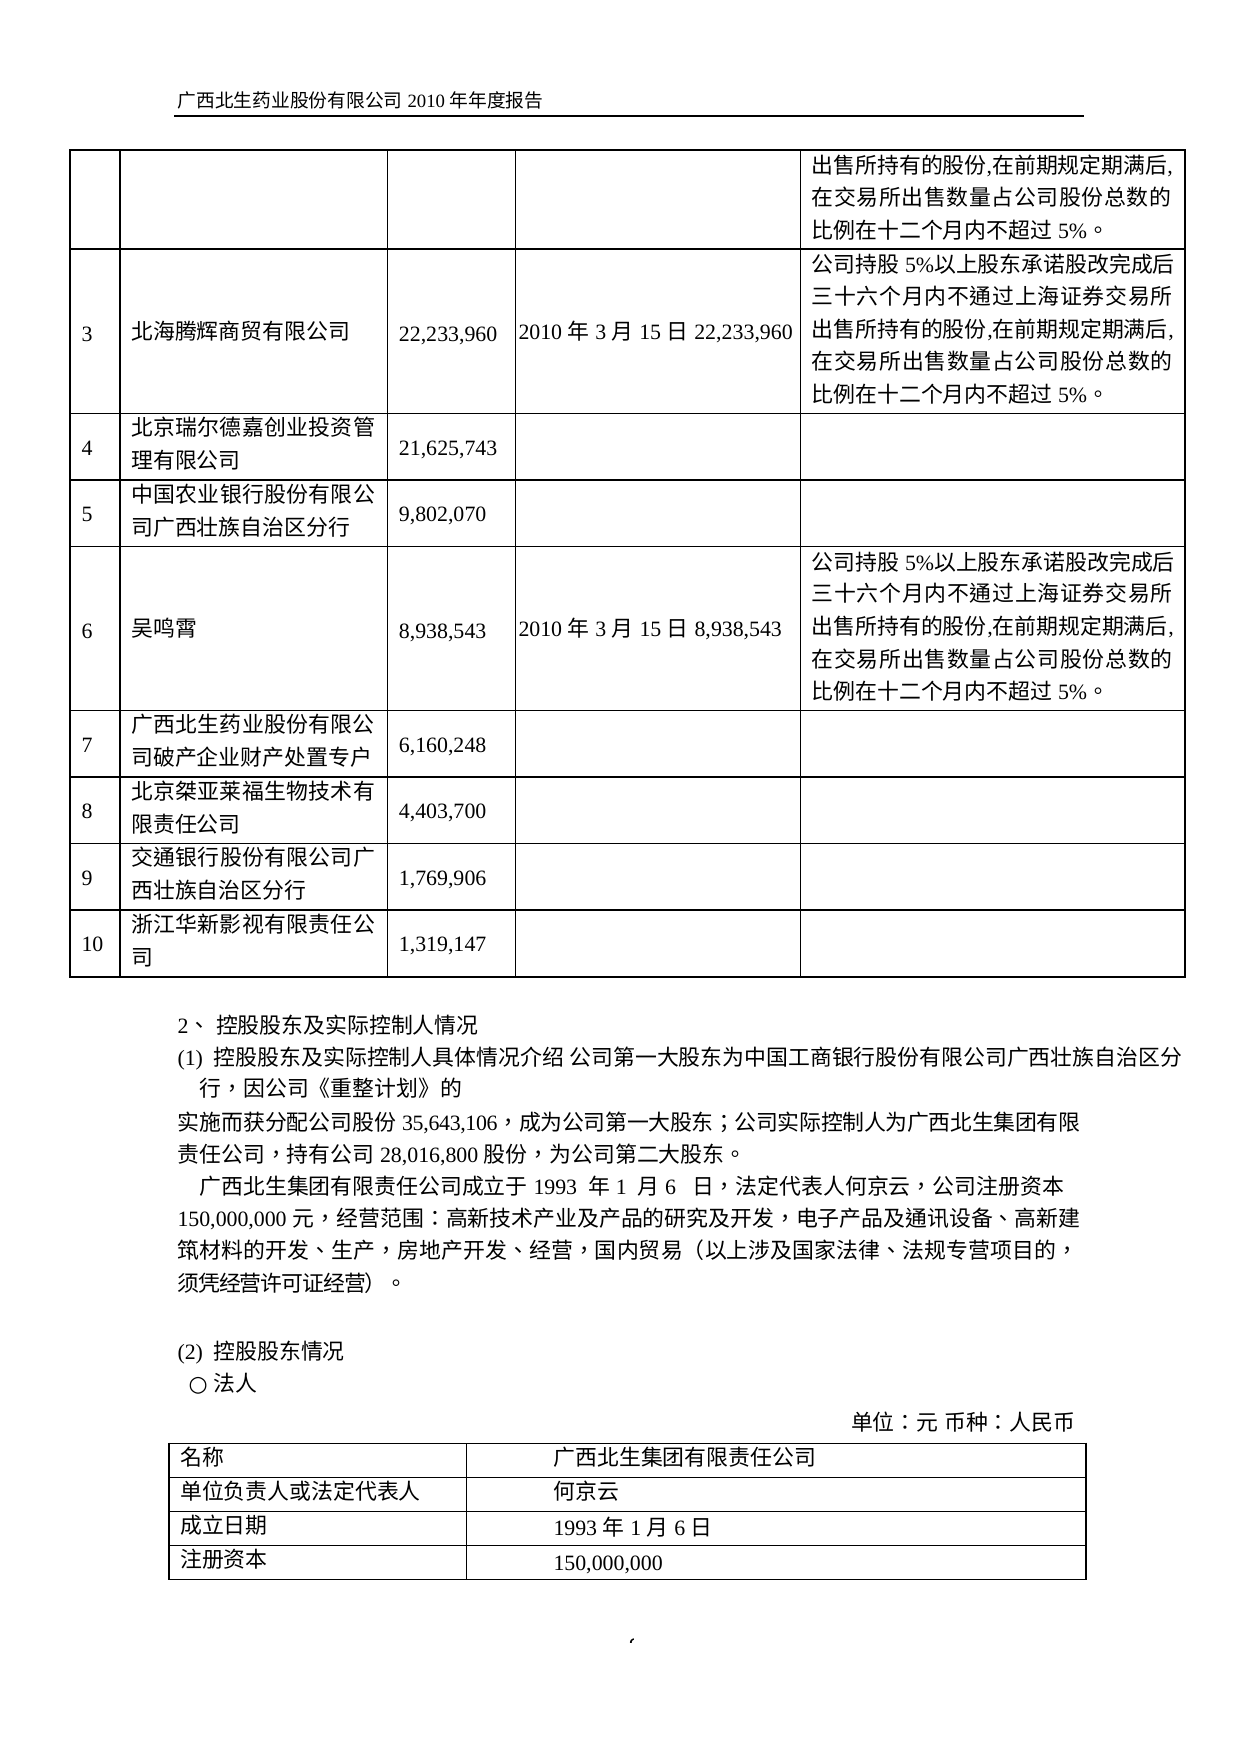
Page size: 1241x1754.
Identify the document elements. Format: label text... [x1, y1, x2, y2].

table_cell [801, 711, 1184, 776]
table_cell [516, 778, 800, 843]
table_header [516, 151, 800, 248]
table_cell [516, 844, 800, 909]
table_header [388, 151, 515, 248]
text 广西北生集团有限责任公司成立于 1993 年 1 月 6 日，法定代表人何京云，公司注册资本 [199, 1171, 1198, 1200]
table_cell 交通银行股份有限公司广 西壮族自治区分行 [121, 844, 387, 909]
table_cell 4 [71, 414, 119, 479]
table_header 广西北生集团有限责任公司 [467, 1444, 1085, 1476]
table_header 名称 [170, 1444, 466, 1476]
table_cell 150,000,000 [467, 1546, 1085, 1579]
table_cell 10 [71, 911, 119, 976]
table_cell 9 [71, 844, 119, 909]
table_cell [516, 481, 800, 546]
table_cell 6 [71, 547, 119, 709]
text 单位：元 币种：人民币 [851, 1407, 1198, 1437]
table_cell 6,160,248 [388, 711, 515, 776]
table_cell 4,403,700 [388, 778, 515, 843]
text 150,000,000 元，经营范围：高新技术产业及产品的研究及开发，电子产品及通讯设备、高新建 筑材料的开发、生产，房地产开发、经营，国内贸易（以上涉及国家法律、法规专营项目的， 须凭经营许可证经营）。 [177, 1203, 1081, 1298]
table_cell [801, 911, 1184, 976]
table_cell 浙江华新影视有限责任公 司 [121, 911, 387, 976]
table_cell 北京瑞尔德嘉创业投资管 理有限公司 [121, 414, 387, 479]
text ○ 法人 [188, 1368, 346, 1398]
table_cell 22,233,960 [388, 250, 515, 412]
table_cell 7 [71, 711, 119, 776]
table_header [71, 151, 119, 248]
table_cell 2010 年 3 月 15 日 22,233,960 [516, 250, 800, 412]
text 实施而获分配公司股份 35,643,106，成为公司第一大股东；公司实际控制人为广西北生集团有限 责任公司，持有公司 28,016,800 股份，为公司第二大股东。 [177, 1107, 1081, 1168]
table_cell [801, 844, 1184, 909]
table_cell 注册资本 [170, 1546, 466, 1579]
table_cell 8,938,543 [388, 547, 515, 709]
table_cell 中国农业银行股份有限公 司广西壮族自治区分行 [121, 481, 387, 546]
table_cell 21,625,743 [388, 414, 515, 479]
text (1) 控股股东及实际控制人具体情况介绍 公司第一大股东为中国工商银行股份有限公司广西壮族自治区分行，因公司《重整计划》的 [177, 1042, 1198, 1103]
table_cell 1,319,147 [388, 911, 515, 976]
table_cell [801, 481, 1184, 546]
table_cell 9,802,070 [388, 481, 515, 546]
table_cell 吴鸣霄 [121, 547, 387, 709]
text (2) 控股股东情况 [177, 1336, 346, 1366]
table_cell 2010 年 3 月 15 日 8,938,543 [516, 547, 800, 709]
table_cell 公司持股 5%以上股东承诺股改完成后 三十六个月内不通过上海证券交易所 出售所持有的股份,在前期规定期满后, 在交易所出售数量占公司股份总数的 比例在十二个月内不超过 5%。 [801, 547, 1184, 709]
table_cell [516, 911, 800, 976]
table_cell 公司持股 5%以上股东承诺股改完成后 三十六个月内不通过上海证券交易所 出售所持有的股份,在前期规定期满后, 在交易所出售数量占公司股份总数的 比例在十二个月内不超过 5%。 [801, 250, 1184, 412]
table_cell 广西北生药业股份有限公 司破产企业财产处置专户 [121, 711, 387, 776]
table_cell 1,769,906 [388, 844, 515, 909]
table_cell [516, 711, 800, 776]
table_cell 8 [71, 778, 119, 843]
table_cell 3 [71, 250, 119, 412]
table_cell [801, 414, 1184, 479]
table_header 出售所持有的股份,在前期规定期满后, 在交易所出售数量占公司股份总数的 比例在十二个月内不超过 5%。 [801, 151, 1184, 248]
table_cell 北海腾辉商贸有限公司 [121, 250, 387, 412]
table_cell 何京云 [467, 1478, 1085, 1511]
table_cell 5 [71, 481, 119, 546]
table_header [121, 151, 387, 248]
table_cell 北京桀亚莱福生物技术有 限责任公司 [121, 778, 387, 843]
table_cell 单位负责人或法定代表人 [170, 1478, 466, 1511]
table_cell 1993 年 1 月 6 日 [467, 1512, 1085, 1544]
table_cell 成立日期 [170, 1512, 466, 1544]
table_cell [516, 414, 800, 479]
table_cell [801, 778, 1184, 843]
text 2、 控股股东及实际控制人情况 [177, 1009, 1198, 1039]
